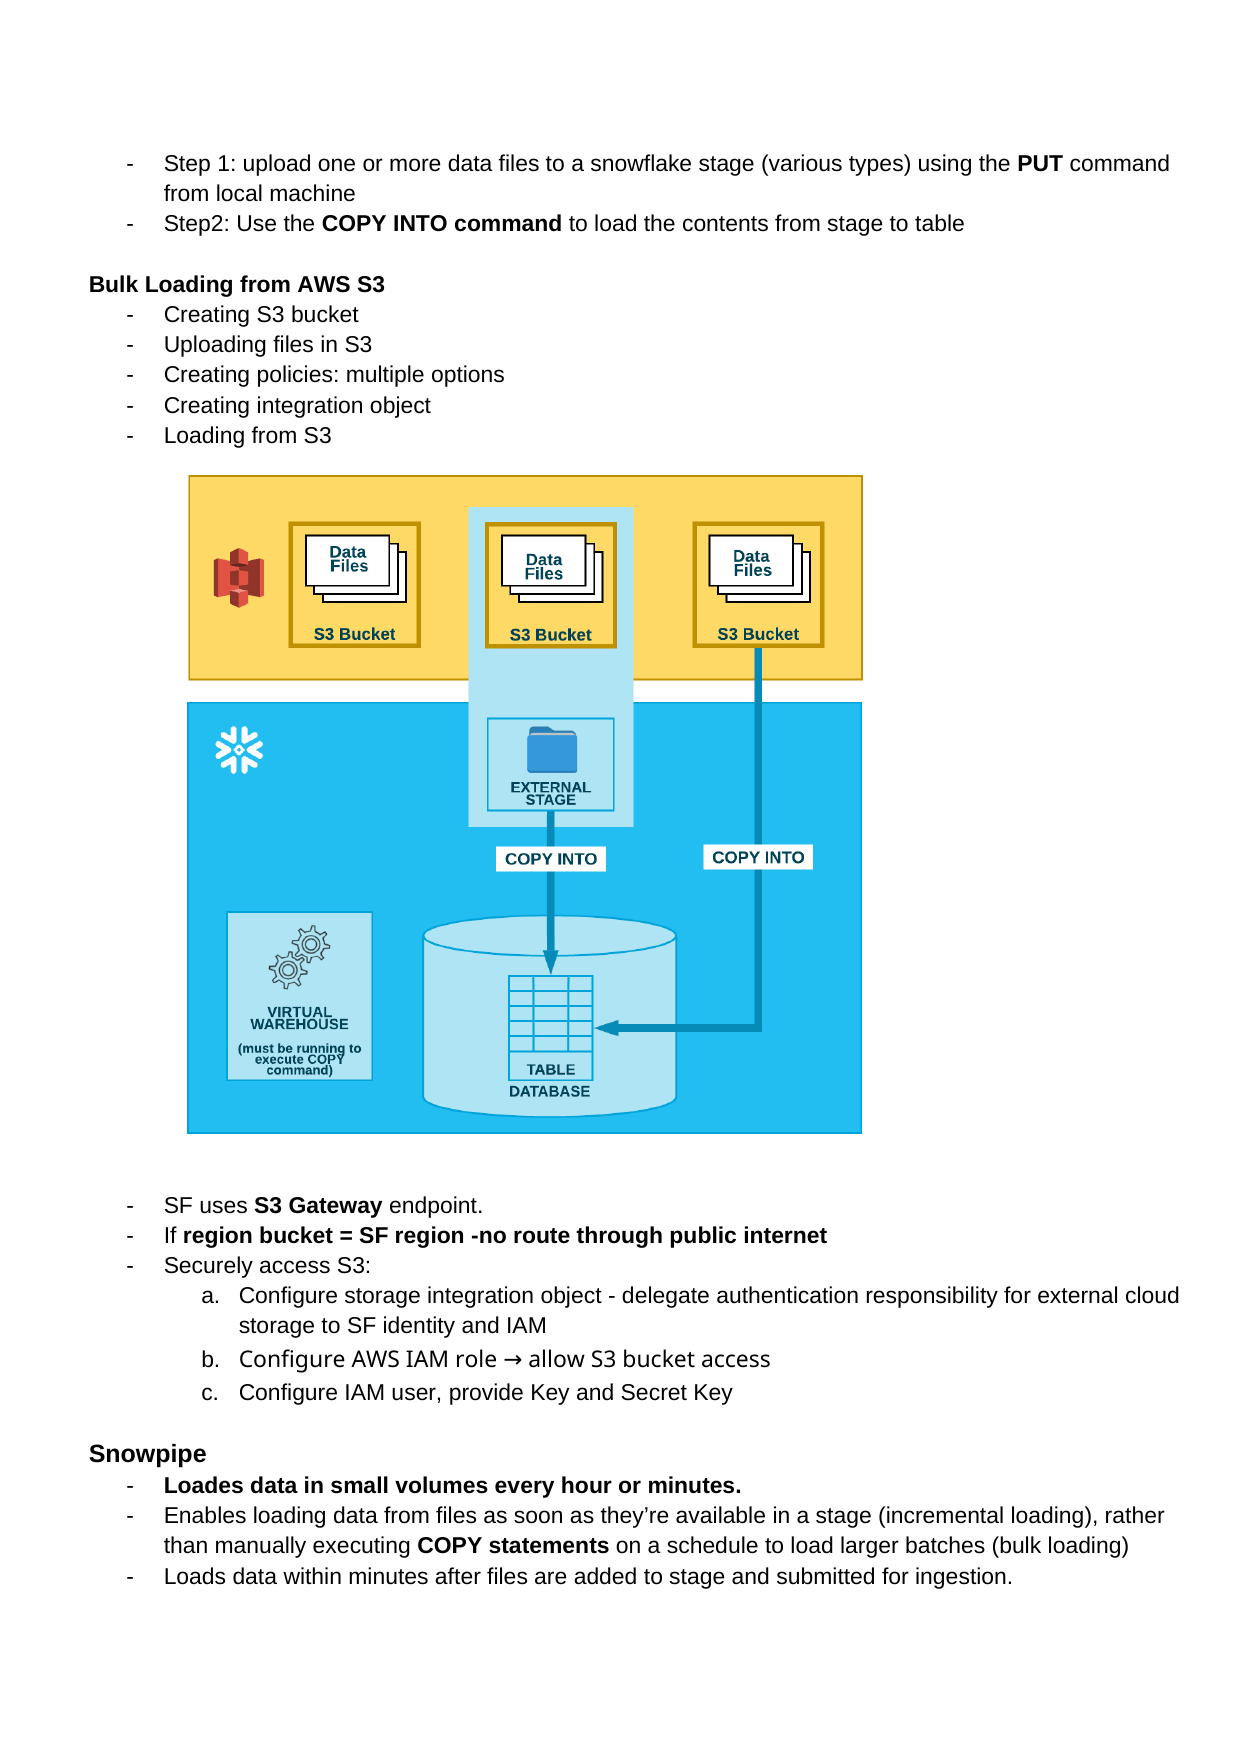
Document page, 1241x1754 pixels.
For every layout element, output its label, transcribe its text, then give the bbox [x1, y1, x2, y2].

list Configure AWS IAM role → allow S3 bucket access [201, 1343, 1196, 1374]
list Enables loading data from files as soon as they’re available in a stage (incremental loading), rather than manually executing COPY statements on a schedule to load larger batches (bulk loading) [126, 1502, 1196, 1559]
text Bulk Loading from AWS S3 [88, 271, 1196, 297]
list Configure storage integration object - delegate authentication responsibility for external cloud storage to SF identity and IAM [201, 1282, 1196, 1339]
list Loades data in small volumes every hour or minutes. [126, 1472, 1196, 1498]
list Creating integration object [126, 392, 1196, 418]
list Step2: Use the COPY INTO command to load the contents from stage to table [126, 210, 1196, 237]
list Creating S3 bucket [126, 301, 1196, 327]
list Uploading files in S3 [126, 331, 1196, 358]
list Loading from S3 [126, 422, 1196, 448]
list Securely access S3: [126, 1252, 1196, 1278]
list Creating policies: multiple options [126, 361, 1196, 388]
text Snowpipe [88, 1439, 1196, 1468]
list Configure IAM user, provide Key and Secret Key [201, 1379, 1196, 1405]
picture [163, 452, 887, 1158]
list Loads data within minutes after files are added to stage and submitted for ingestion. [126, 1563, 1196, 1589]
list Step 1: upload one or more data files to a snowflake stage (various types) using the PUT command from local machine [126, 150, 1196, 207]
list If region bucket = SF region -no route through public internet [126, 1222, 1196, 1248]
list SF uses S3 Gateway endpoint. [126, 1192, 1196, 1218]
